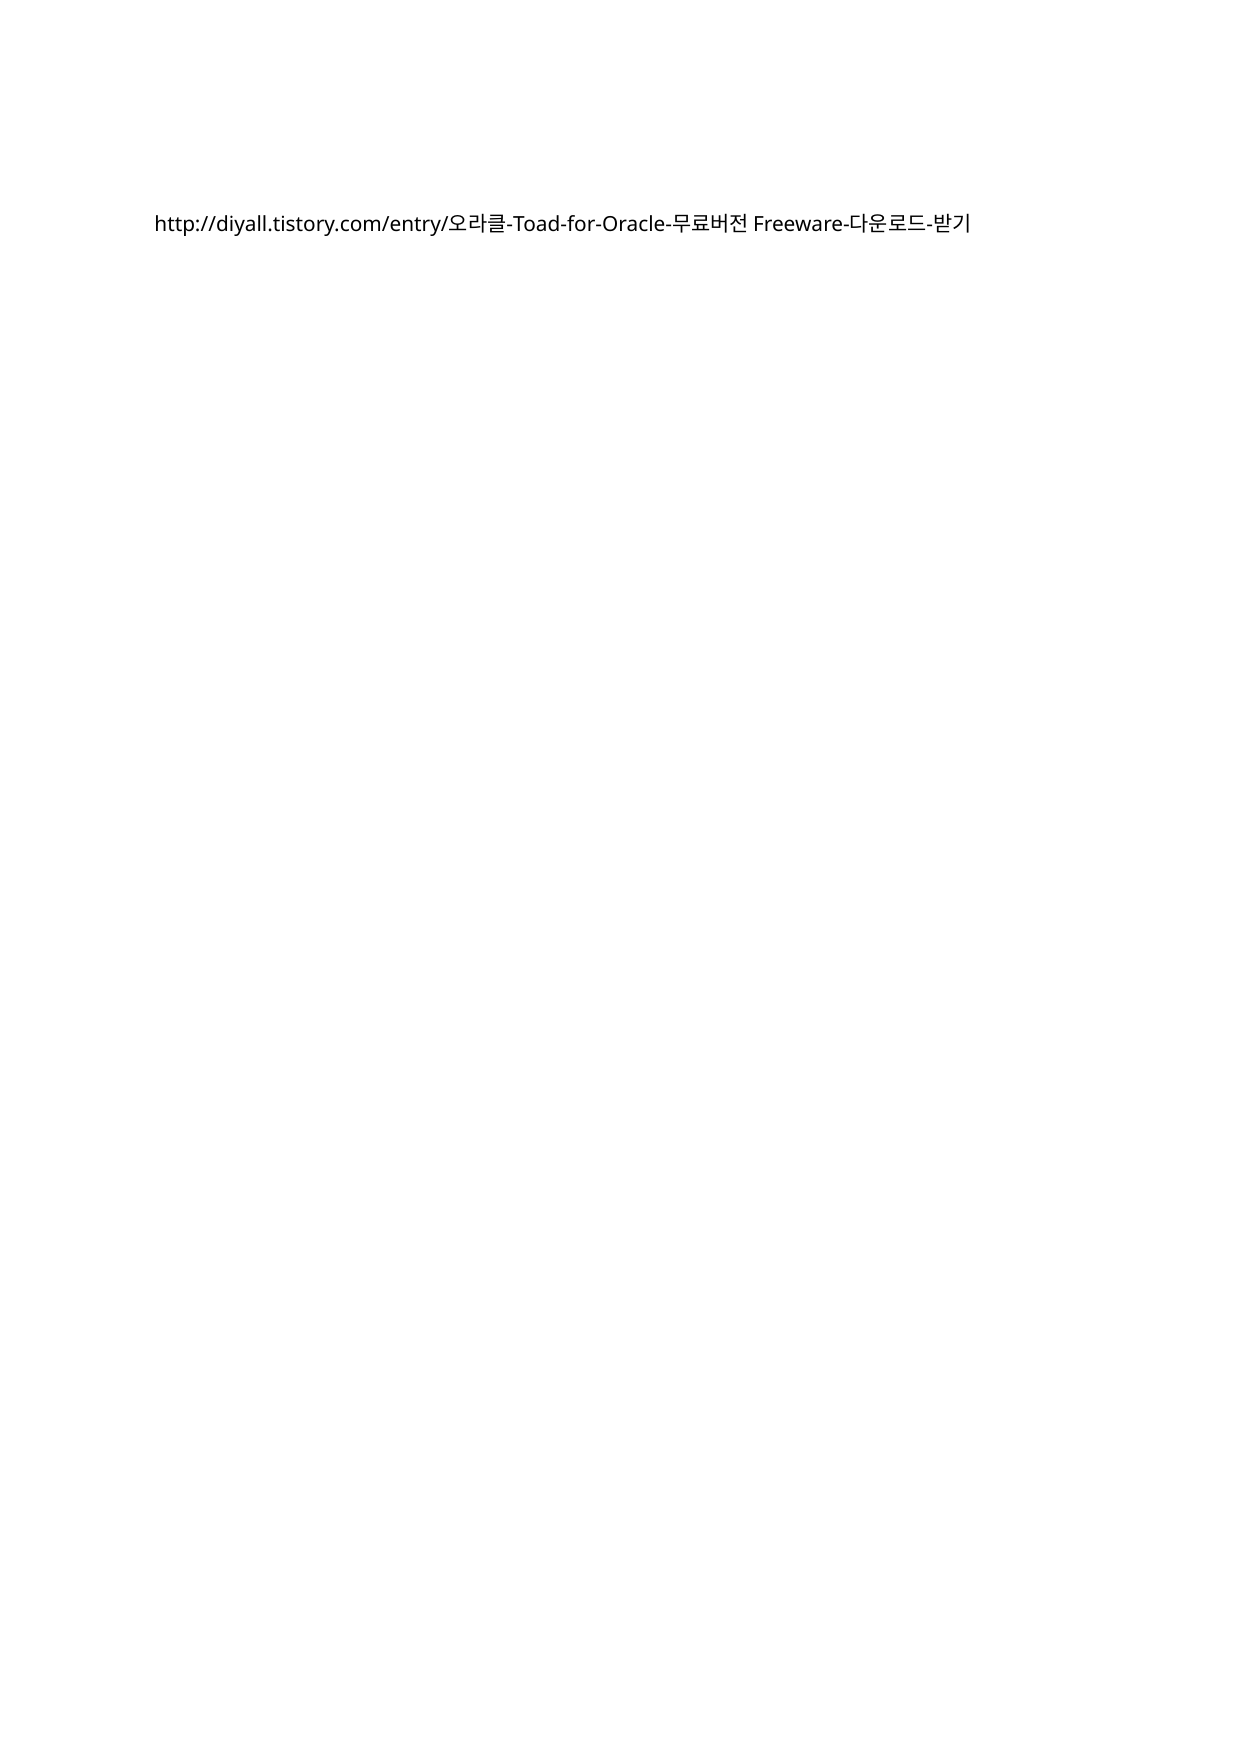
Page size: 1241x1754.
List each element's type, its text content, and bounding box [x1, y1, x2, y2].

text http://diyall.tistory.com/entry/오라클-Toad-for-Oracle-무료버전Freeware-다운로드-받기 [154, 207, 1128, 237]
